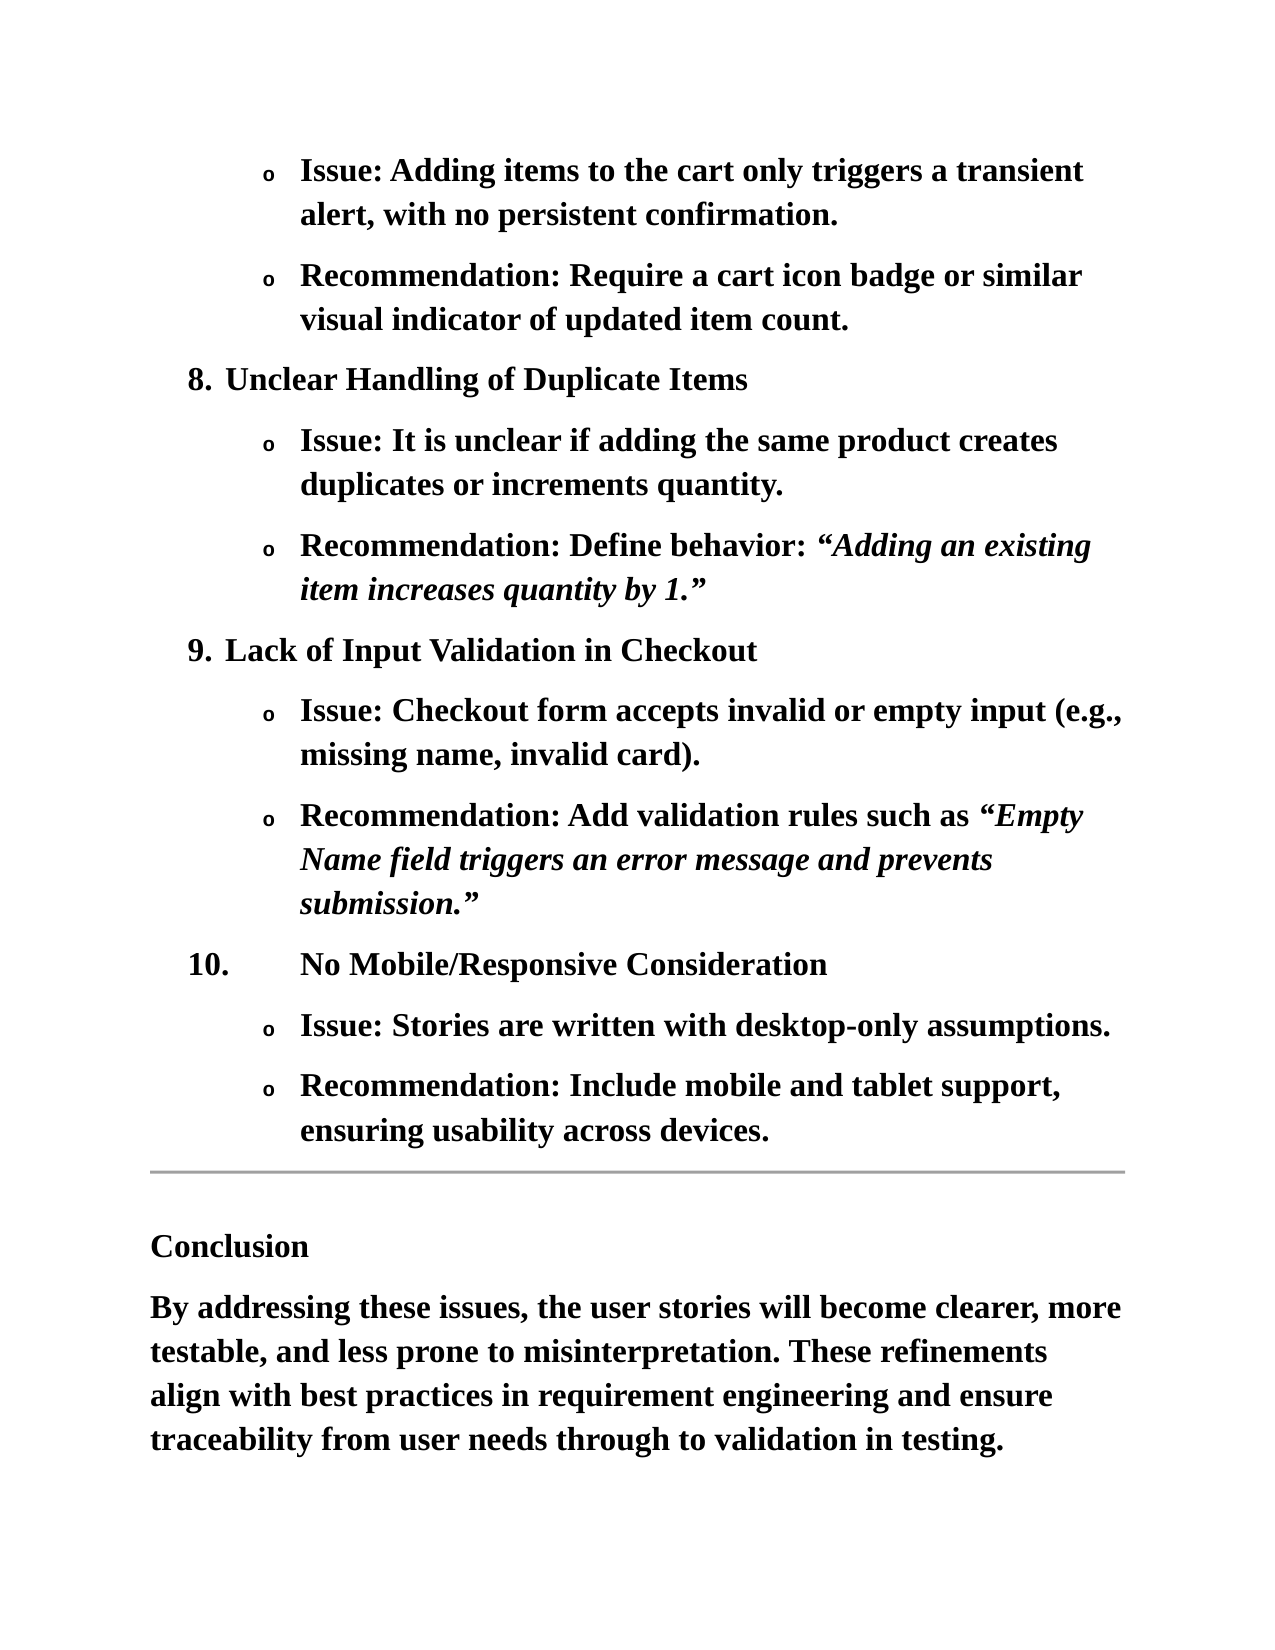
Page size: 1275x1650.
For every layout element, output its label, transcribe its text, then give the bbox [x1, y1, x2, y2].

list Recommendation: Add validation rules such as “Empty Name field triggers an error message and prevents submission.” [262, 795, 1125, 922]
text By addressing these issues, the user stories will become clearer, more testable, and less prone to misinterpretation. These refinements align with best practices in requirement engineering and ensure traceability from user needs through to validation in testing. [150, 1287, 1125, 1458]
list Issue: Stories are written with desktop-only assumptions. [262, 1005, 1125, 1043]
list No Mobile/Responsive Consideration [187, 944, 1125, 983]
list Recommendation: Include mobile and tablet support, ensuring usability across devices. [262, 1066, 1125, 1148]
list Issue: Checkout form accepts invalid or empty input (e.g., missing name, invalid card). [262, 691, 1125, 773]
list Recommendation: Define behavior: “Adding an existing item increases quantity by 1.” [262, 525, 1125, 607]
text Conclusion [150, 1226, 1125, 1265]
list Recommendation: Require a cart icon badge or similar visual indicator of updated item count. [262, 255, 1125, 337]
list Lack of Input Validation in Checkout [187, 630, 1125, 668]
list Unclear Handling of Duplicate Items [187, 359, 1125, 398]
list Issue: It is unclear if adding the same product creates duplicates or increments quantity. [262, 420, 1125, 503]
list Issue: Adding items to the cart only triggers a transient alert, with no persistent confirmation. [262, 150, 1125, 232]
